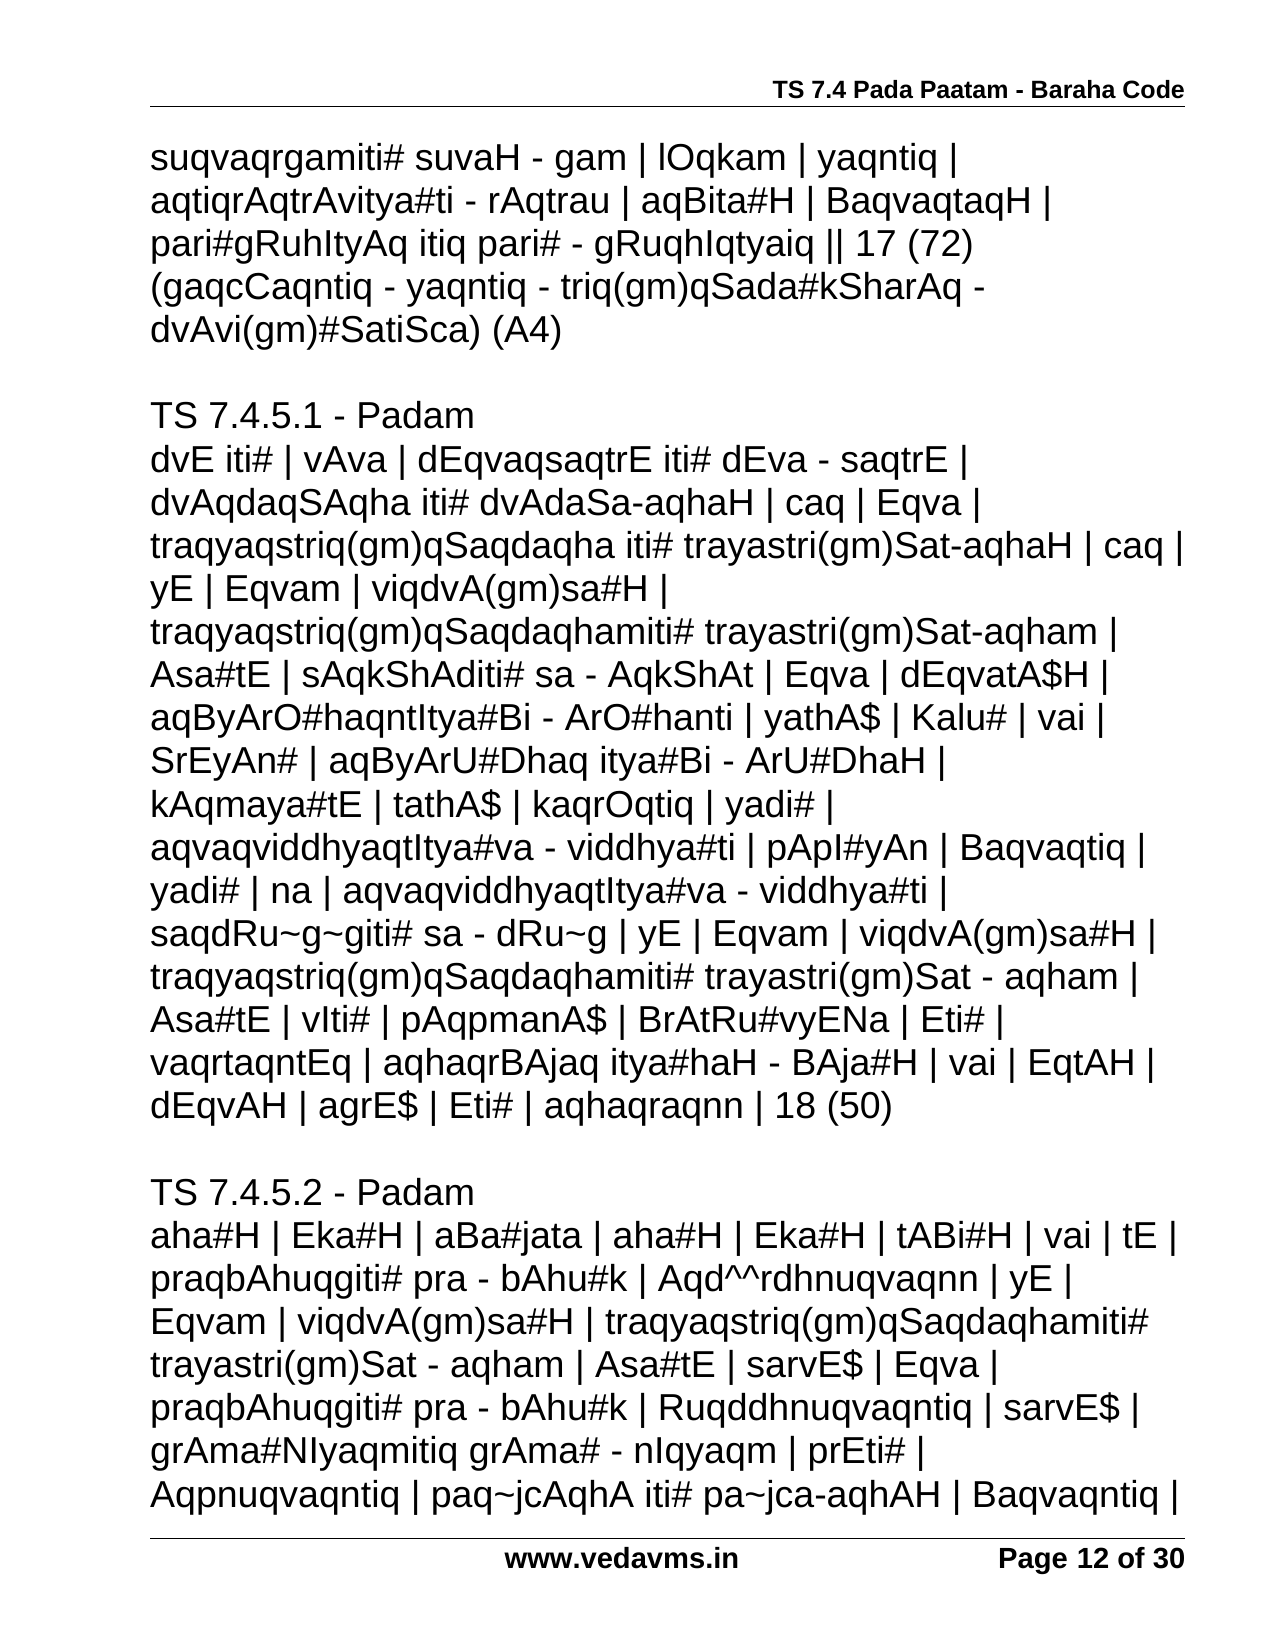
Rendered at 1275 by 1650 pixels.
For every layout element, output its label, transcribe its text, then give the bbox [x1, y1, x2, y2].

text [150, 135, 1185, 221]
text TS 7.4.5.2 - Padam [150, 1170, 1185, 1213]
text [150, 1213, 1185, 1515]
text (gaqcCaqntiq - yaqntiq - triq(gm)qSada#kSharAq - dvAvi(gm)#SatiSca) (A4) [150, 264, 1185, 351]
text TS 7.4.5.1 - Padam [150, 394, 1185, 437]
text pari#gRuhItyAq itiq pari# - gRuqhIqtyaiq || 17 (72) [150, 221, 1185, 264]
text dvE iti# | vAva | dEqvaqsaqtrE iti# dEva - saqtrE | dvAqdaqSAqha iti# dvAdaSa-aqhaH | caq | Eqva | traqyaqstriq(gm)qSaqdaqha iti# trayastri(gm)Sat-aqhaH | caq | yE | Eqvam | viqdvA(gm)sa#H | traqyaqstriq(gm)qSaqdaqhamiti# trayastri(gm)Sat-aqham | Asa#tE | sAqkShAditi# sa - AqkShAt | Eqva | dEqvatA$H | aqByArO#haqntItya#Bi - ArO#hanti | yathA$ | Kalu# | vai | SrEyAn# | aqByArU#Dhaq itya#Bi - ArU#DhaH | kAqmaya#tE | tathA$ | kaqrOqtiq | yadi# | aqvaqviddhyaqtItya#va - viddhya#ti | pApI#yAn | Baqvaqtiq | yadi# | na | aqvaqviddhyaqtItya#va - viddhya#ti | saqdRu~g~giti# sa - dRu~g | yE | Eqvam | viqdvA(gm)sa#H | traqyaqstriq(gm)qSaqdaqhamiti# trayastri(gm)Sat - aqham | Asa#tE | vIti# | pAqpmanA$ | BrAtRu#vyENa | Eti# | vaqrtaqntEq | aqhaqrBAjaq itya#haH - BAja#H | vai | EqtAH | dEqvAH | agrE$ | Eti# | aqhaqraqnn | 18 (50) [150, 437, 1185, 1127]
